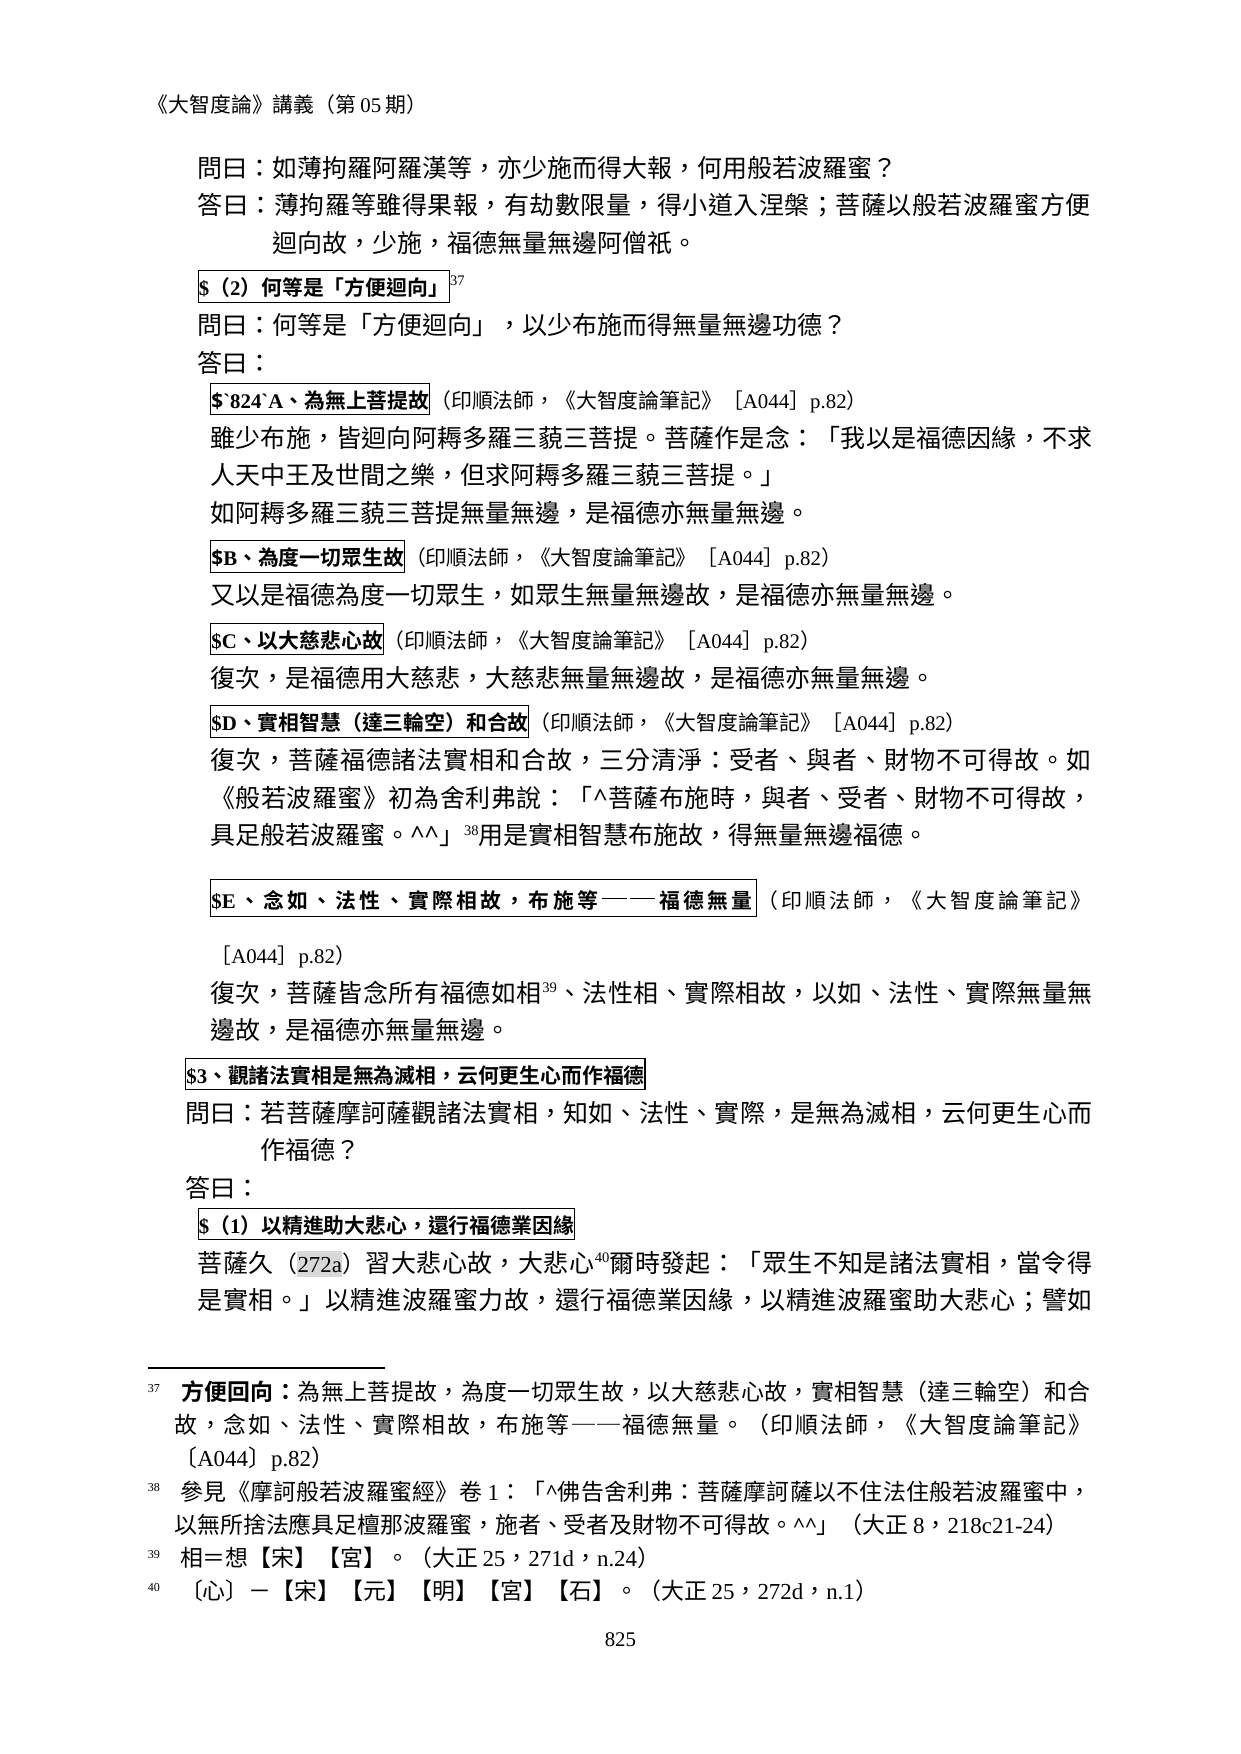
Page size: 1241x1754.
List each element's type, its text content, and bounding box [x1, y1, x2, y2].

text 答曰： [185, 1168, 1092, 1205]
text $`824`A、為無上菩提故（印順法師，《大智度論筆記》［A044］p.82） [210, 380, 1092, 418]
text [198, 1243, 1092, 1318]
text 雖少布施，皆迴向阿耨多羅三藐三菩提。菩薩作是念：「我以是福德因緣，不求人天中王及世間之樂，但求阿耨多羅三藐三菩提。」 [210, 418, 1092, 493]
text $3、觀諸法實相是無為滅相，云何更生心而作福德 [185, 1055, 1092, 1093]
text $（1）以精進助大悲心，還行福德業因緣 [198, 1205, 1092, 1243]
text 答曰：薄拘羅等雖得果報，有劫數限量，得小道入涅槃；菩薩以般若波羅蜜方便迴向故，少施，福德無量無邊阿僧祇。 [198, 185, 1092, 260]
text 復次，是福德用大慈悲，大慈悲無量無邊故，是福德亦無量無邊。 [210, 658, 1092, 695]
text 如阿耨多羅三藐三菩提無量無邊，是福德亦無量無邊。 [210, 493, 1092, 530]
text 問曰：如薄拘羅阿羅漢等，亦少施而得大報，何用般若波羅蜜？ [198, 148, 1092, 185]
text 答曰： [198, 343, 1092, 380]
text $D、實相智慧（達三輪空）和合故（印順法師，《大智度論筆記》［A044］p.82） [210, 703, 1092, 740]
text $C、以大慈悲心故（印順法師，《大智度論筆記》［A044］p.82） [210, 620, 1092, 658]
text 問曰：若菩薩摩訶薩觀諸法實相，知如、法性、實際，是無為滅相，云何更生心而作福德？ [185, 1093, 1092, 1168]
text $（2）何等是「方便迴向」 [198, 268, 1092, 305]
text 又以是福德為度一切眾生，如眾生無量無邊故，是福德亦無量無邊。 [210, 575, 1092, 613]
text 復次，菩薩皆念所有福德如相、法性相、實際相故，以如、法性、實際無量無邊故，是福德亦無量無邊。 [210, 973, 1092, 1048]
text 復次，菩薩福德諸法實相和合故，三分清淨：受者、與者、財物不可得故。如《般若波羅蜜》初為舍利弗說：「^菩薩布施時，與者、受者、財物不可得故，具足般若波羅蜜。^^」用是實相智慧布施故，得無量無邊福德。 [210, 740, 1092, 853]
text $B、為度一切眾生故（印順法師，《大智度論筆記》［A044］p.82） [210, 538, 1092, 575]
text 問曰：何等是「方便迴向」，以少布施而得無量無邊功德？ [198, 305, 1092, 343]
text $E、念如、法性、實際相故，布施等──福德無量（印順法師，《大智度論筆記》［A044］p.82） [210, 860, 1092, 973]
